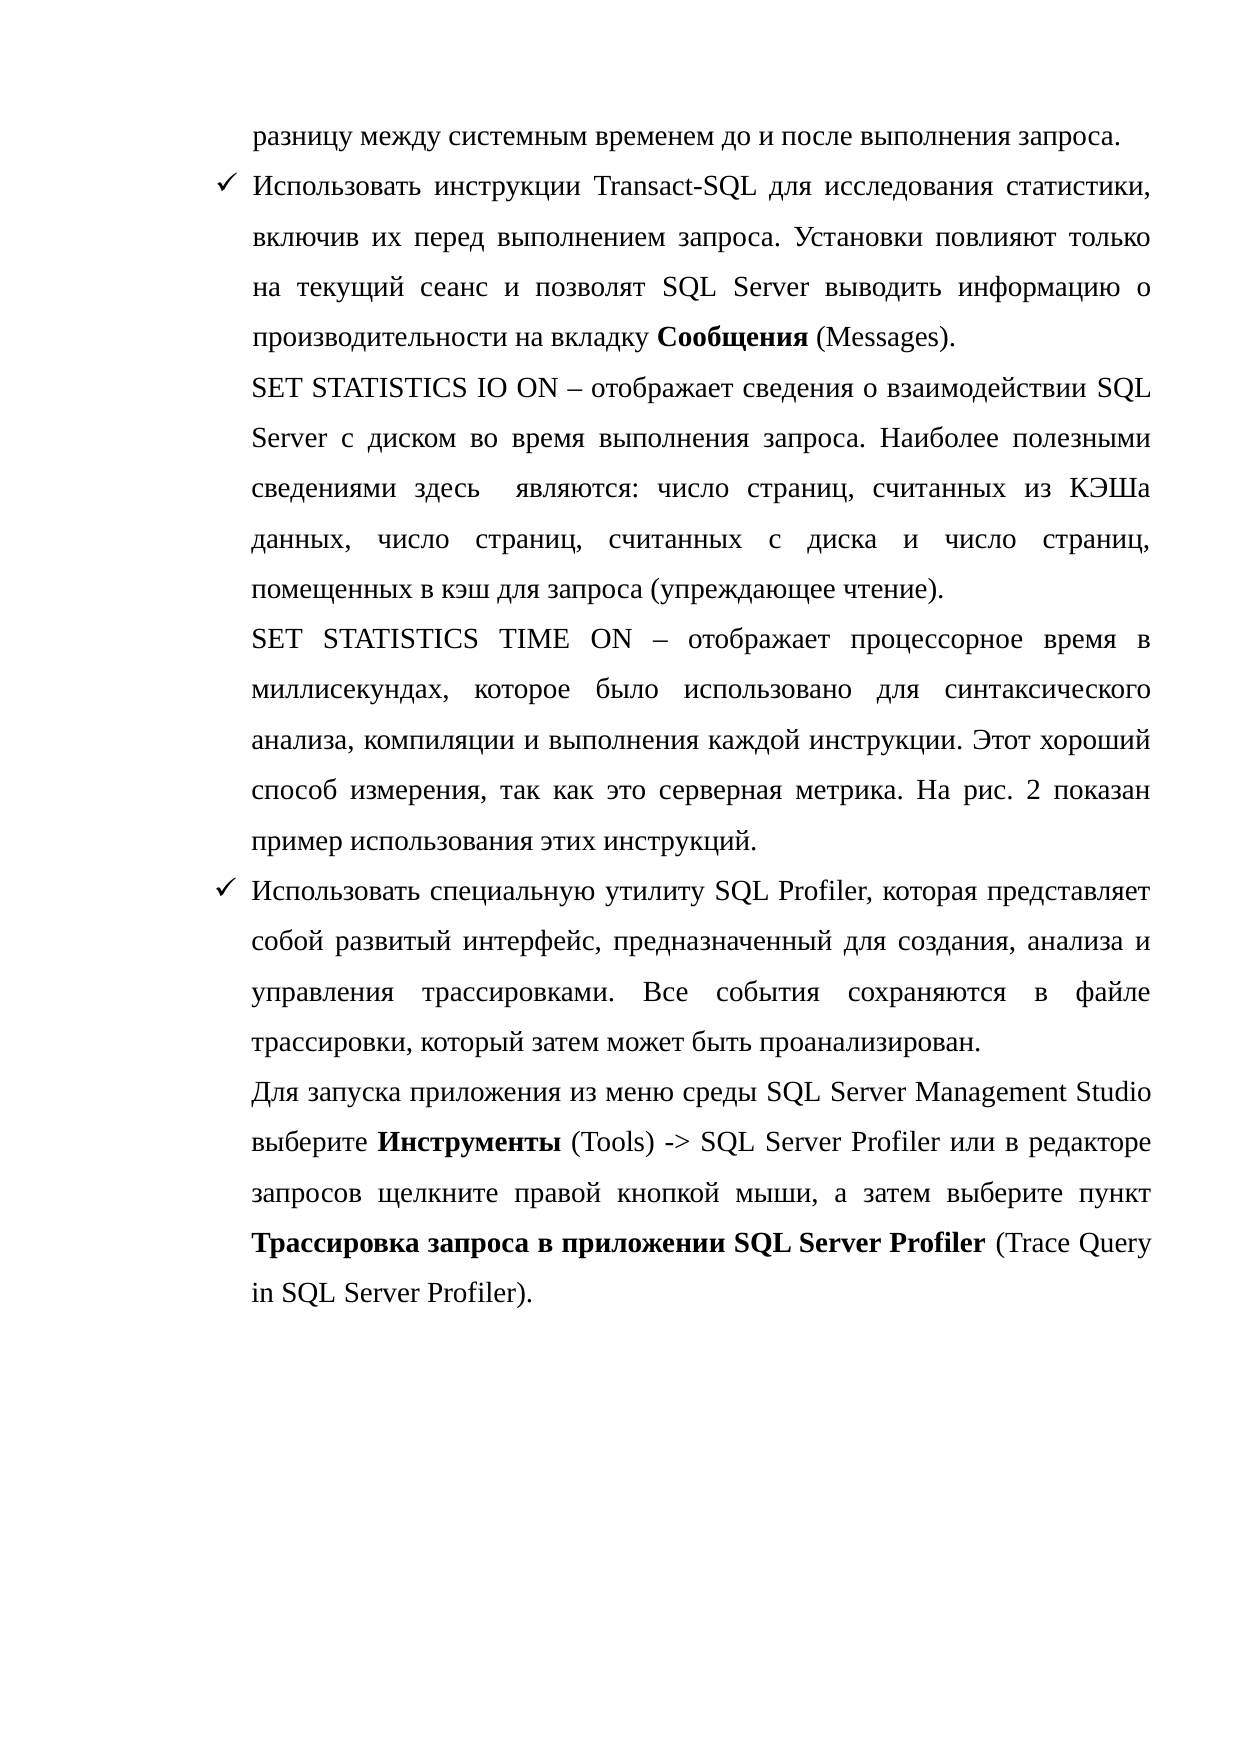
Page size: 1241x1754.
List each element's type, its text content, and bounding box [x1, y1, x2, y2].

list Использовать специальную утилиту SQL Profiler, которая представляет собой развитый интерфейс, предназначенный для создания, анализа и управления трассировками. Все события сохраняются в файле трассировки, который затем может быть проанализирован. [213, 873, 1152, 1057]
list Использовать инструкции Transact-SQL для исследования статистики, включив их перед выполнением запроса. Установки повлияют только на текущий сеанс и позволят SQL Server выводить информацию о производительности на вкладку Сообщения (Messages). [215, 168, 1152, 353]
text SET STATISTICS IO ON – отображает сведения о взаимодействии SQL Server с диском во время выполнения запроса. Наиболее полезными сведениями здесь являются: число страниц, считанных из КЭШа данных, число страниц, считанных с диска и число страниц, помещенных в кэш для запроса (упреждающее чтение). [251, 370, 1152, 604]
text SET STATISTICS TIME ON – отображает процессорное время в миллисекундах, которое было использовано для синтаксического анализа, компиляции и выполнения каждой инструкции. Этот хороший способ измерения, так как это серверная метрика. На рис. 2 показан пример использования этих инструкций. [251, 621, 1152, 856]
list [215, 118, 1152, 152]
text Для запуска приложения из меню среды SQL Server Management Studio выберите Инструменты (Tools) -> SQL Server Profiler или в редакторе запросов щелкните правой кнопкой мыши, а затем выберите пункт Трассировка запроса в приложении SQL Server Profiler (Trace Query in SQL Server Profiler). [251, 1074, 1152, 1309]
